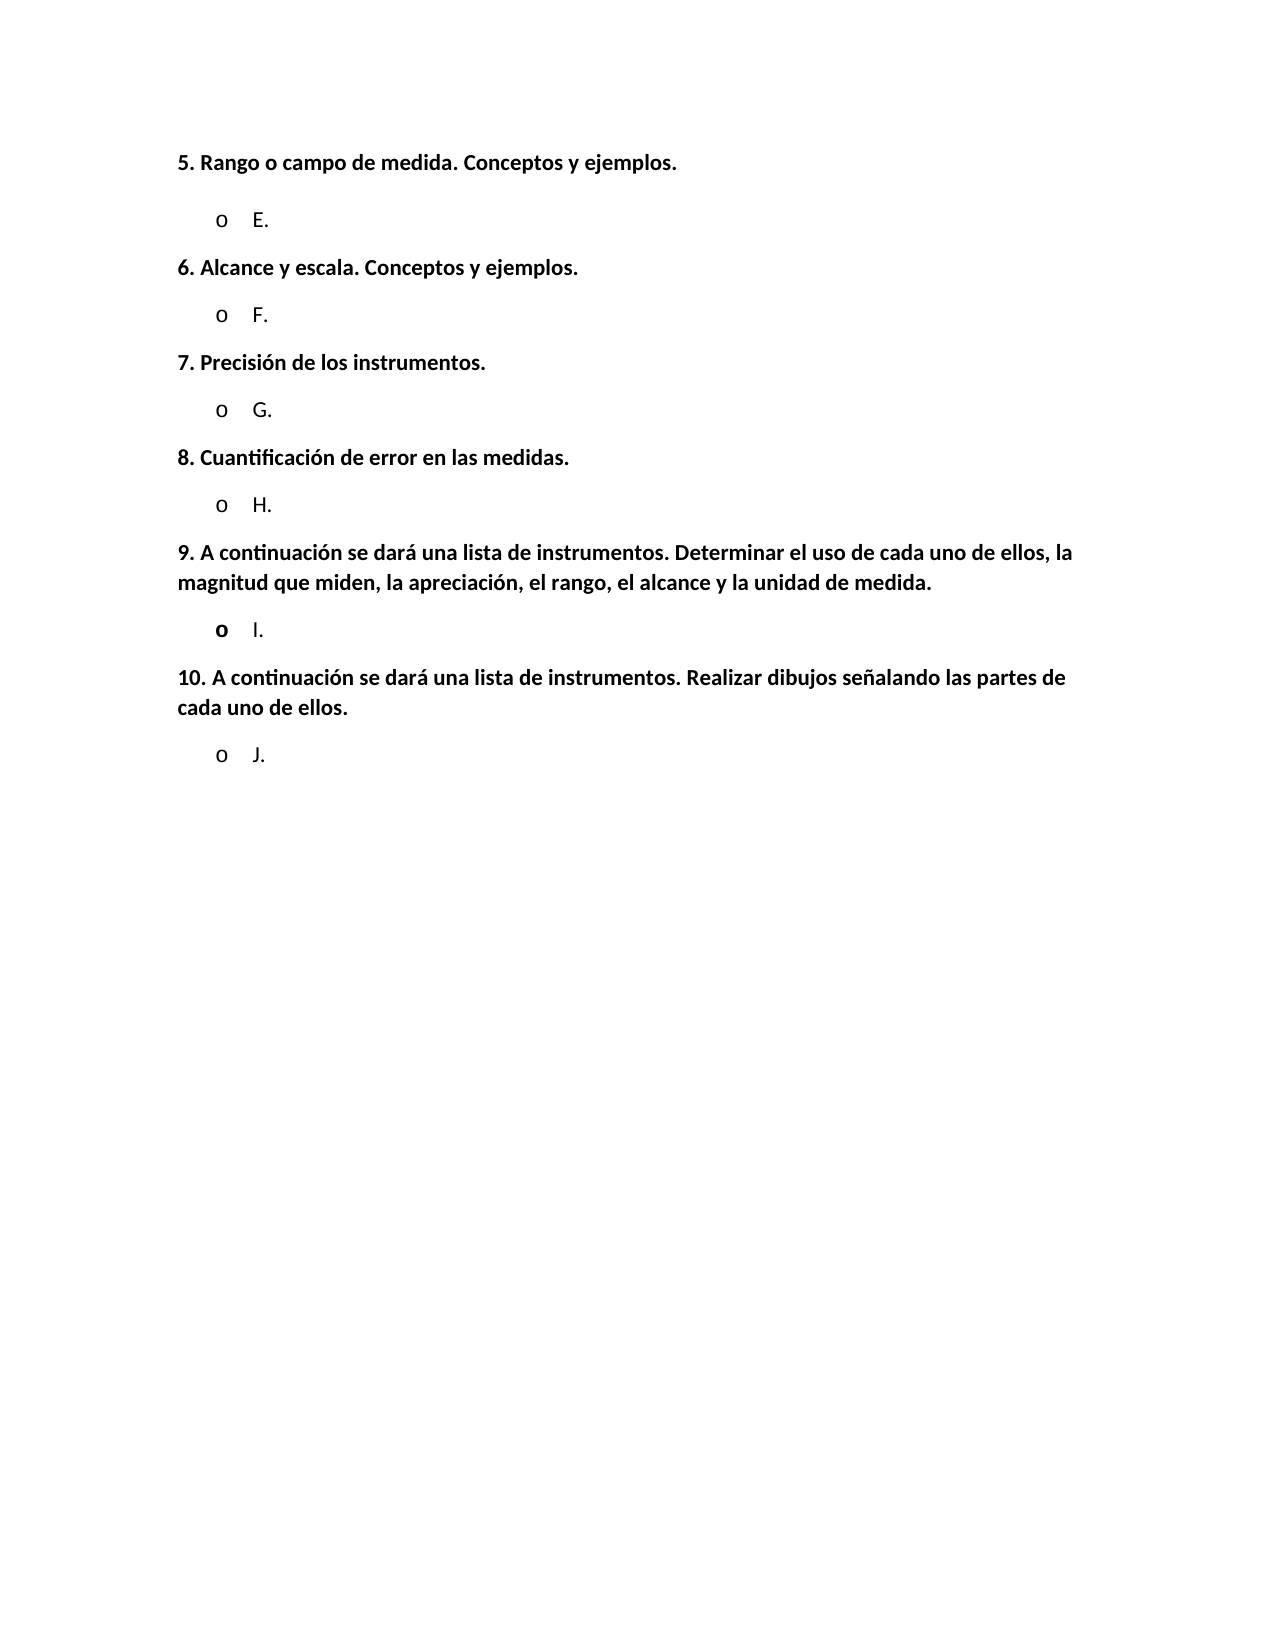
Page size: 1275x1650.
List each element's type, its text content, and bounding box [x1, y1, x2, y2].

list H. [215, 490, 1098, 519]
list E. [215, 205, 1098, 234]
list F. [215, 300, 1098, 329]
list I. [215, 615, 1098, 644]
list J. [215, 740, 1098, 769]
text 6. Alcance y escala. Conceptos y ejemplos. [177, 253, 1098, 281]
list G. [215, 395, 1098, 424]
text 5. Rango o campo de medida. Conceptos y ejemplos. [177, 148, 1098, 176]
text 8. Cuantificación de error en las medidas. [177, 443, 1098, 471]
text 9. A continuación se dará una lista de instrumentos. Determinar el uso de cada uno de ellos, la magnitud que miden, la apreciación, el rango, el alcance y la unidad de medida. [177, 538, 1098, 596]
text 10. A continuación se dará una lista de instrumentos. Realizar dibujos señalando las partes de cada uno de ellos. [177, 663, 1098, 721]
text 7. Precisión de los instrumentos. [177, 348, 1098, 376]
